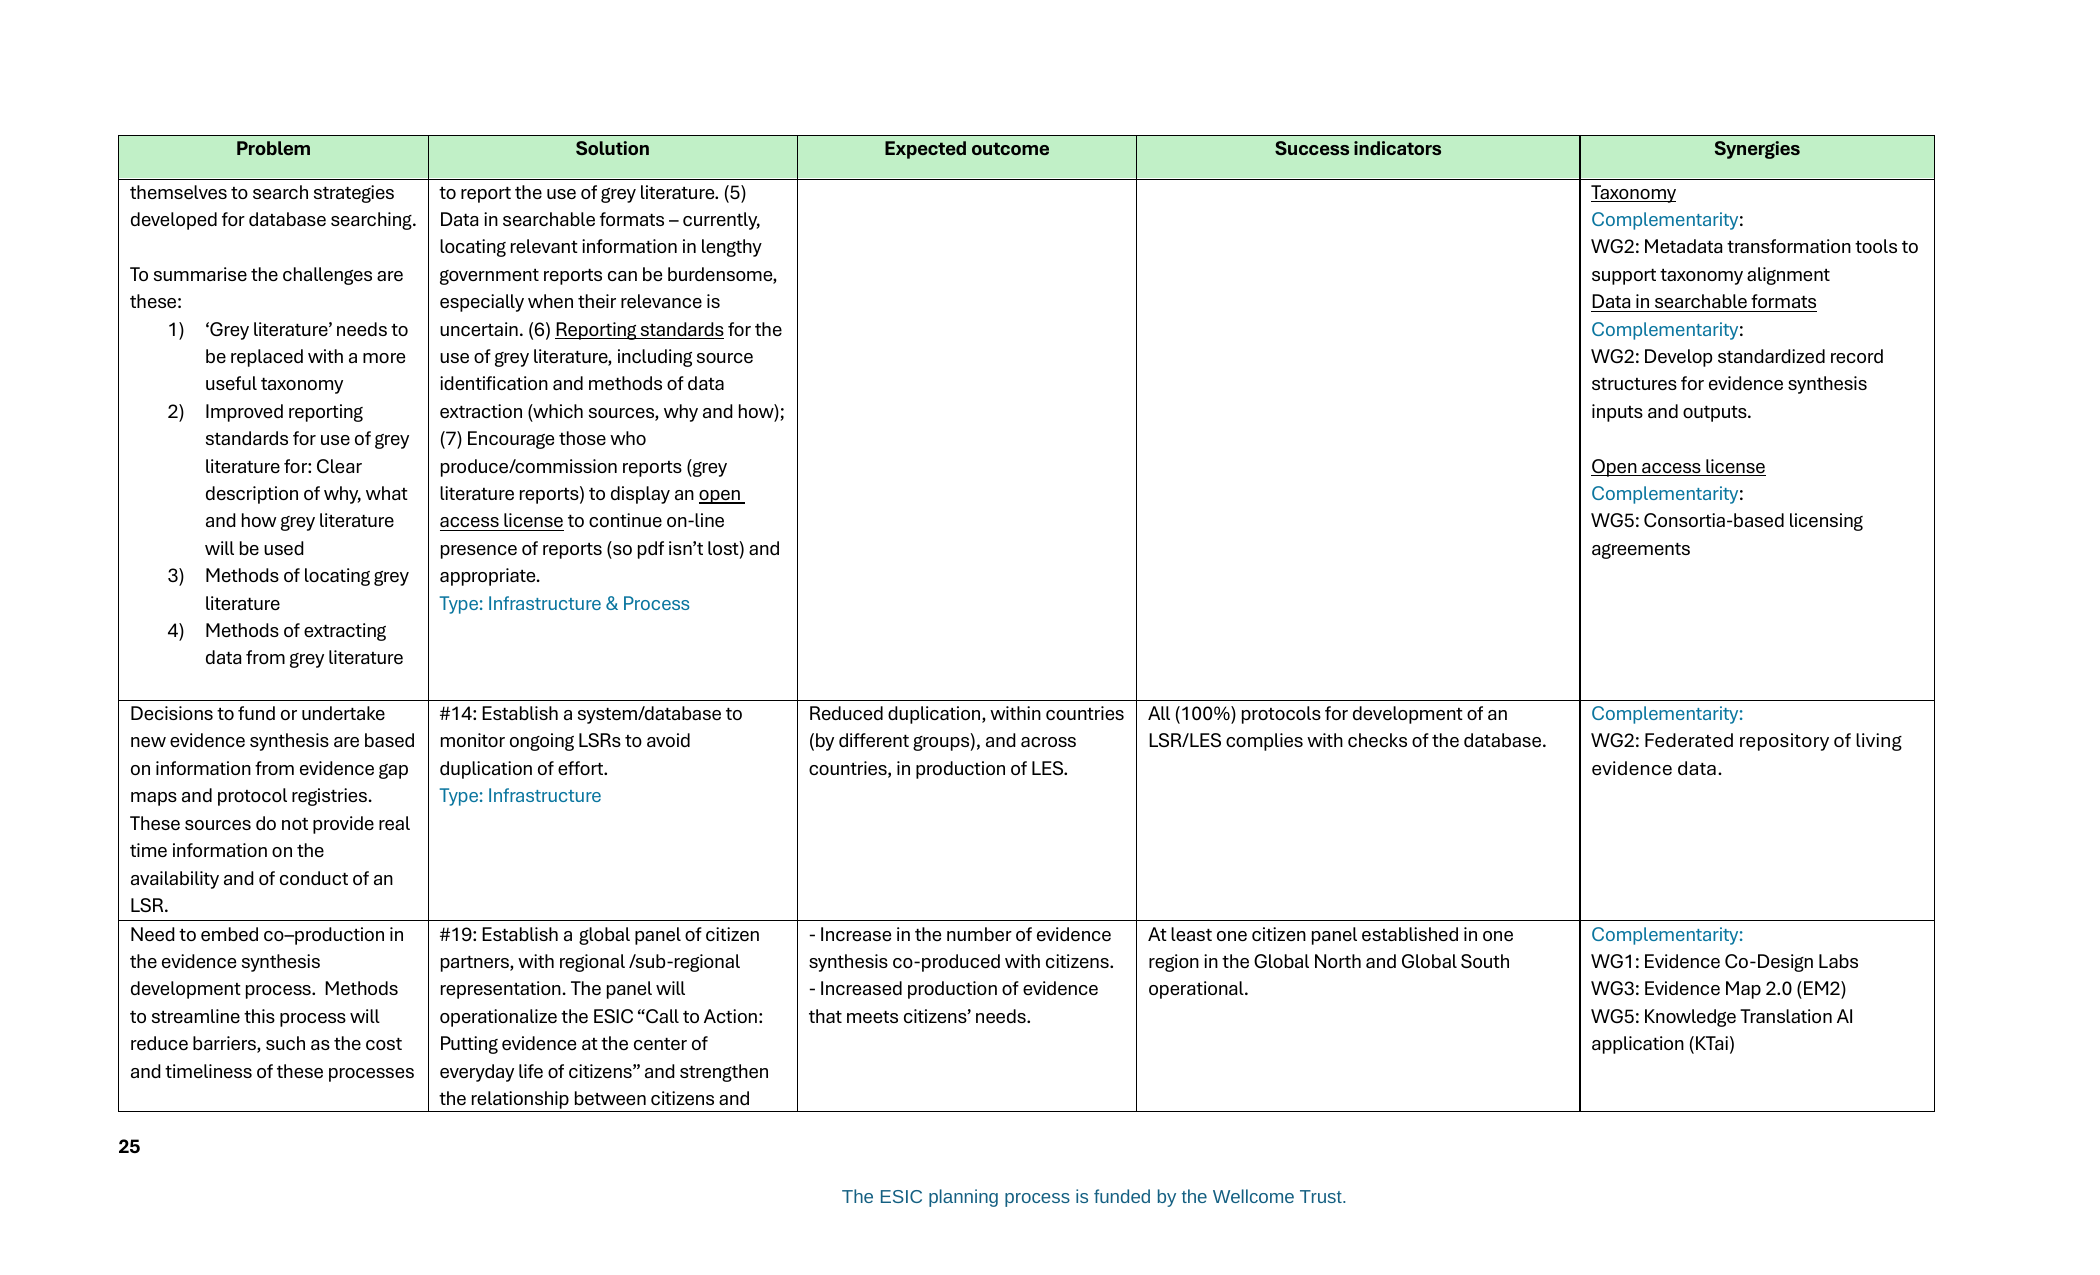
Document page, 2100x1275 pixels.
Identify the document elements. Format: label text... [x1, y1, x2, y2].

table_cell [1137, 921, 1579, 1111]
picture [624, 596, 629, 610]
table_header Success indicators [1137, 136, 1579, 178]
picture [1616, 710, 1622, 720]
picture [1616, 931, 1622, 941]
table_cell #14: Establish a system/database to monitor ongoing LSRs to avoid duplication of effort. Type: Infrastructure [429, 701, 797, 920]
table_cell Decisions to fund or undertake new evidence synthesis are based on information from evidence gap maps and protocol registries. These sources do not provide real time information on the availability and of conduct of an LSR. [119, 701, 428, 920]
table_header Synergies [1581, 136, 1934, 178]
picture [1616, 326, 1622, 336]
table_header Expected outcome [798, 136, 1136, 178]
picture [1616, 216, 1622, 226]
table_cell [798, 180, 1136, 700]
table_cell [1137, 180, 1579, 700]
table_cell Reduced duplication, within countries (by different groups), and across countries, in production of LES. [798, 701, 1136, 920]
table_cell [119, 180, 428, 700]
table_header Solution [429, 136, 797, 178]
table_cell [1581, 921, 1934, 1111]
picture [493, 600, 499, 610]
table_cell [429, 921, 797, 1111]
picture [493, 792, 499, 802]
table_header Problem [119, 136, 428, 178]
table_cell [798, 921, 1136, 1111]
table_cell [119, 921, 428, 1111]
picture [634, 600, 638, 610]
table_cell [429, 180, 797, 700]
table_cell All (100%) protocols for development of an LSR/LES complies with checks of the database. [1137, 701, 1579, 920]
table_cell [1581, 180, 1934, 700]
picture [1616, 490, 1622, 500]
table_cell Complementarity: WG2: Federated repository of living evidence data. [1581, 701, 1934, 920]
